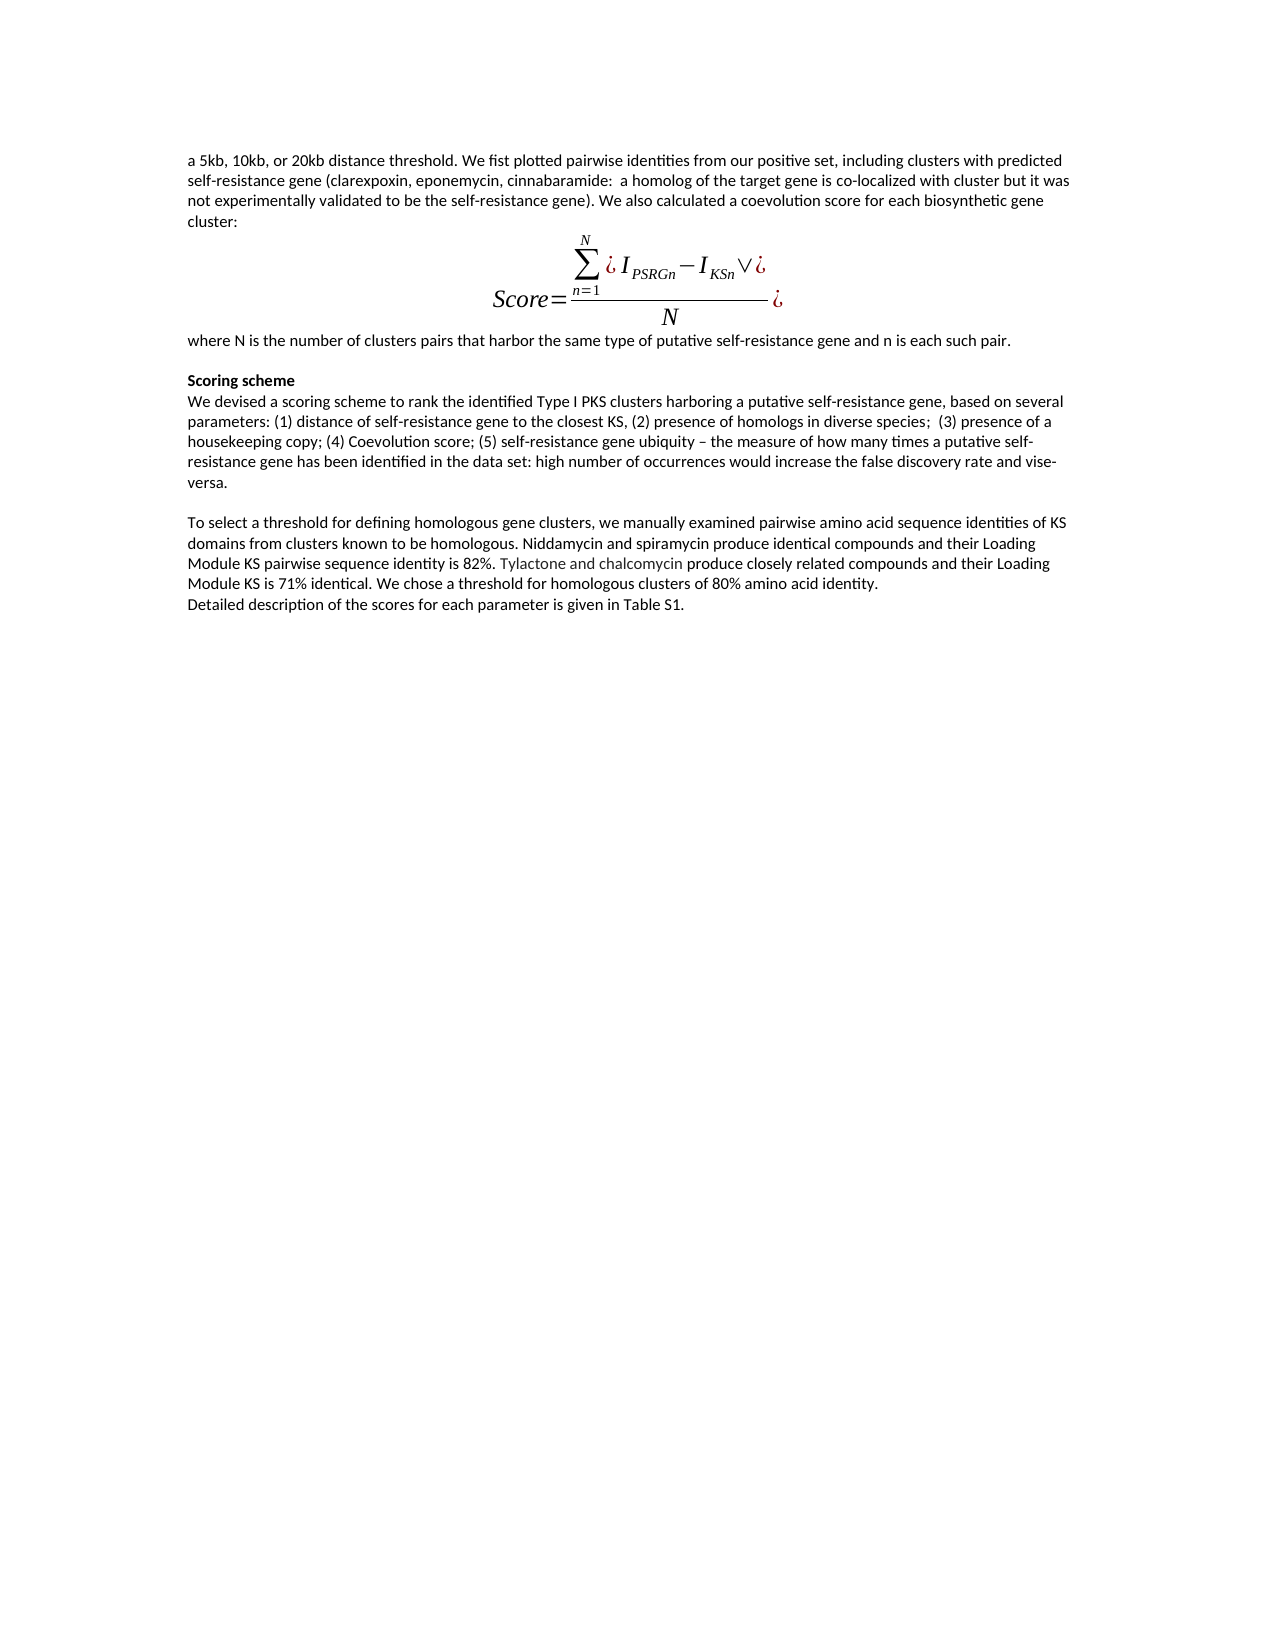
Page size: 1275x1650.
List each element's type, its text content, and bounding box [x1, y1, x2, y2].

text Module KS pairwise sequence identity is 82%. Tylactone and chalcomycin produce closely related compounds and their Loading Module KS is 71% identical. We chose a threshold for homologous clusters of 80% amino acid identity. [187, 553, 1087, 594]
text where N is the number of clusters pairs that harbor the same type of putative self-resistance gene and n is each such pair. [187, 330, 1087, 350]
text Detailed description of the scores for each parameter is given in Table S1. [187, 594, 1087, 614]
text We devised a scoring scheme to rank the identified Type I PKS clusters harboring a putative self-resistance gene, based on several parameters: (1) distance of self-resistance gene to the closest KS, (2) presence of homologs in diverse species; (3) presence of a housekeeping copy; (4) Coevolution score; (5) self-resistance gene ubiquity – the measure of how many times a putative self-resistance gene has been identified in the data set: high number of occurrences would increase the false discovery rate and vise-versa. [187, 391, 1087, 492]
text Scoring scheme [187, 371, 1087, 391]
text To select a threshold for defining homologous gene clusters, we manually examined pairwise amino acid sequence identities of KS domains from clusters known to be homologous. Niddamycin and spiramycin produce identical compounds and their Loading [187, 513, 1087, 553]
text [187, 150, 1087, 231]
